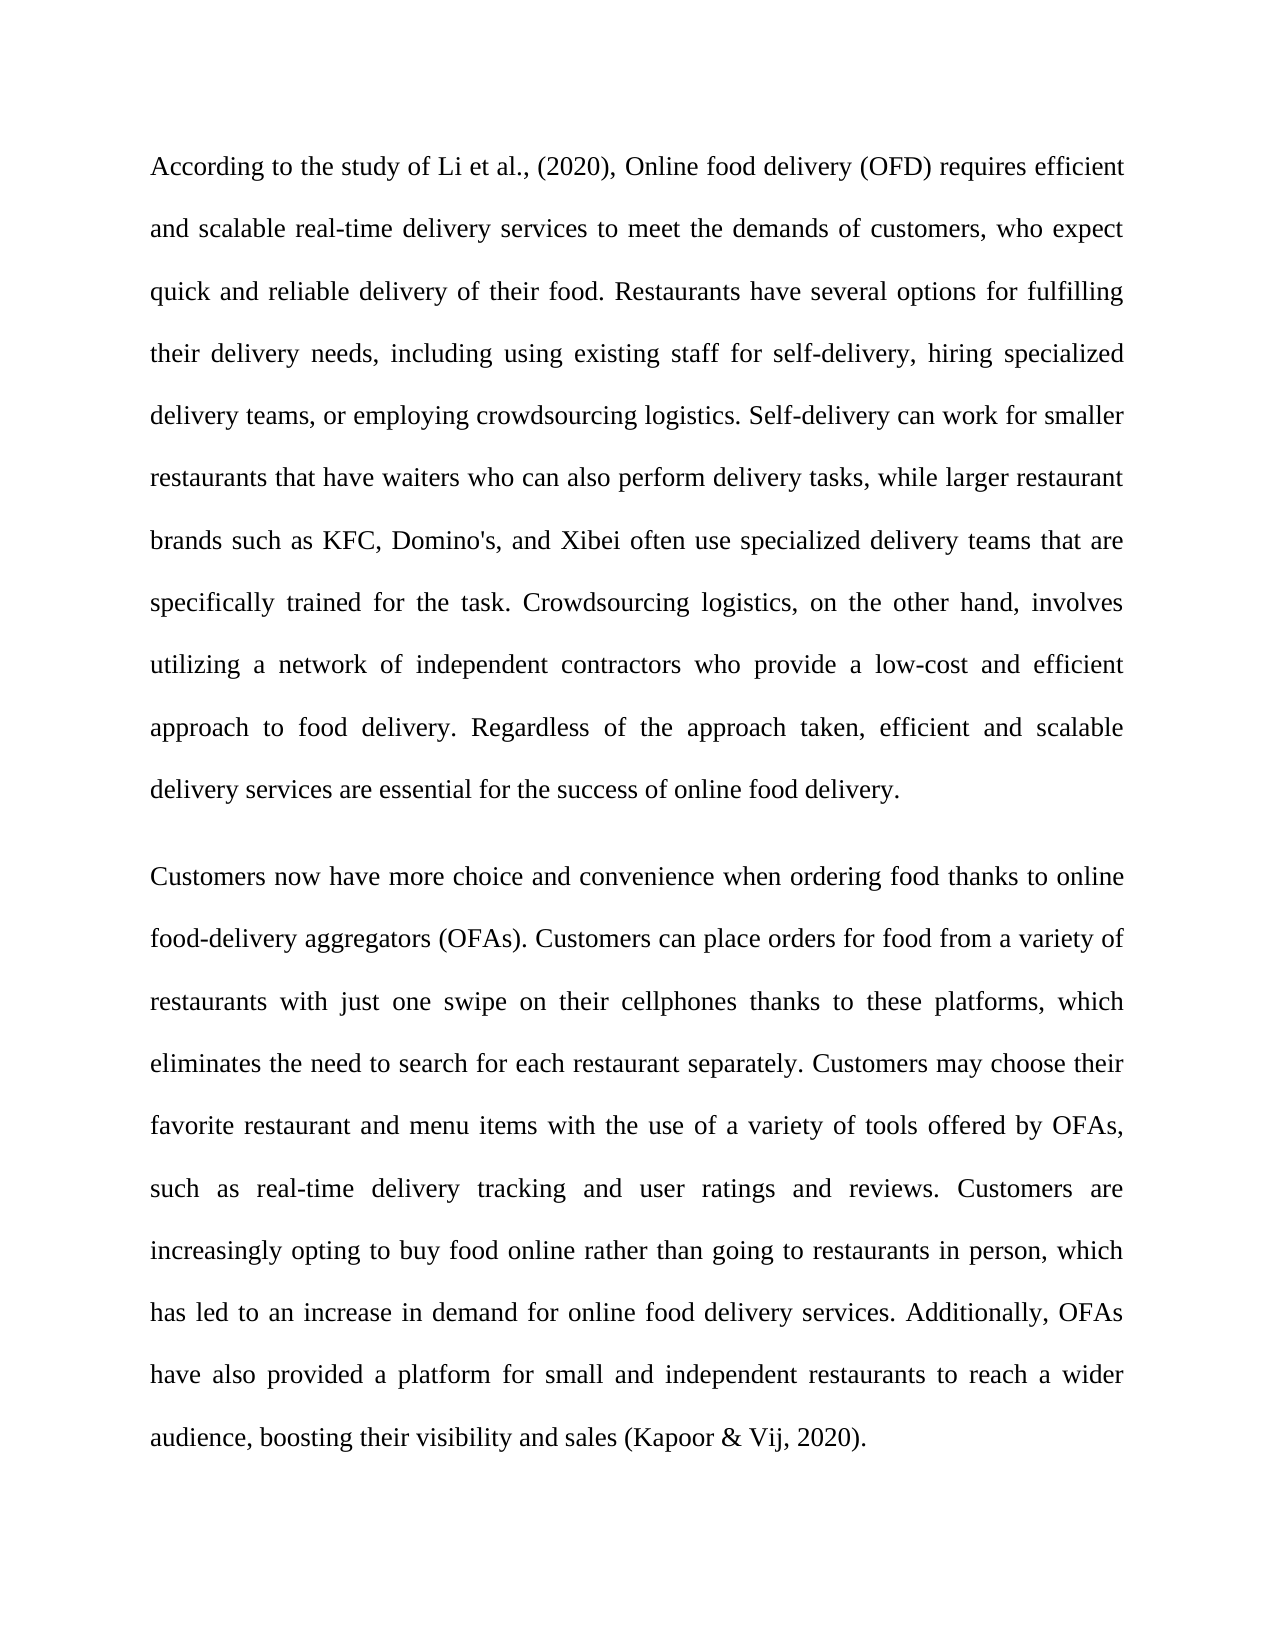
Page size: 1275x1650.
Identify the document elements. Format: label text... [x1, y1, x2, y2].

text According to the study of Li et al., (2020), Online food delivery (OFD) requires efficient and scalable real-time delivery services to meet the demands of customers, who expect quick and reliable delivery of their food. Restaurants have several options for fulfilling their delivery needs, including using existing staff for self-delivery, hiring specialized delivery teams, or employing crowdsourcing logistics. Self-delivery can work for smaller restaurants that have waiters who can also perform delivery tasks, while larger restaurant brands such as KFC, Domino's, and Xibei often use specialized delivery teams that are specifically trained for the task. Crowdsourcing logistics, on the other hand, involves utilizing a network of independent contractors who provide a low-cost and efficient approach to food delivery. Regardless of the approach taken, efficient and scalable delivery services are essential for the success of online food delivery. [150, 150, 1125, 804]
text Customers now have more choice and convenience when ordering food thanks to online food-delivery aggregators (OFAs). Customers can place orders for food from a variety of restaurants with just one swipe on their cellphones thanks to these platforms, which eliminates the need to search for each restaurant separately. Customers may choose their favorite restaurant and menu items with the use of a variety of tools offered by OFAs, such as real-time delivery tracking and user ratings and reviews. Customers are increasingly opting to buy food online rather than going to restaurants in person, which has led to an increase in demand for online food delivery services. Additionally, OFAs have also provided a platform for small and independent restaurants to reach a wider audience, boosting their visibility and sales (Kapoor & Vij, 2020). [150, 860, 1125, 1452]
